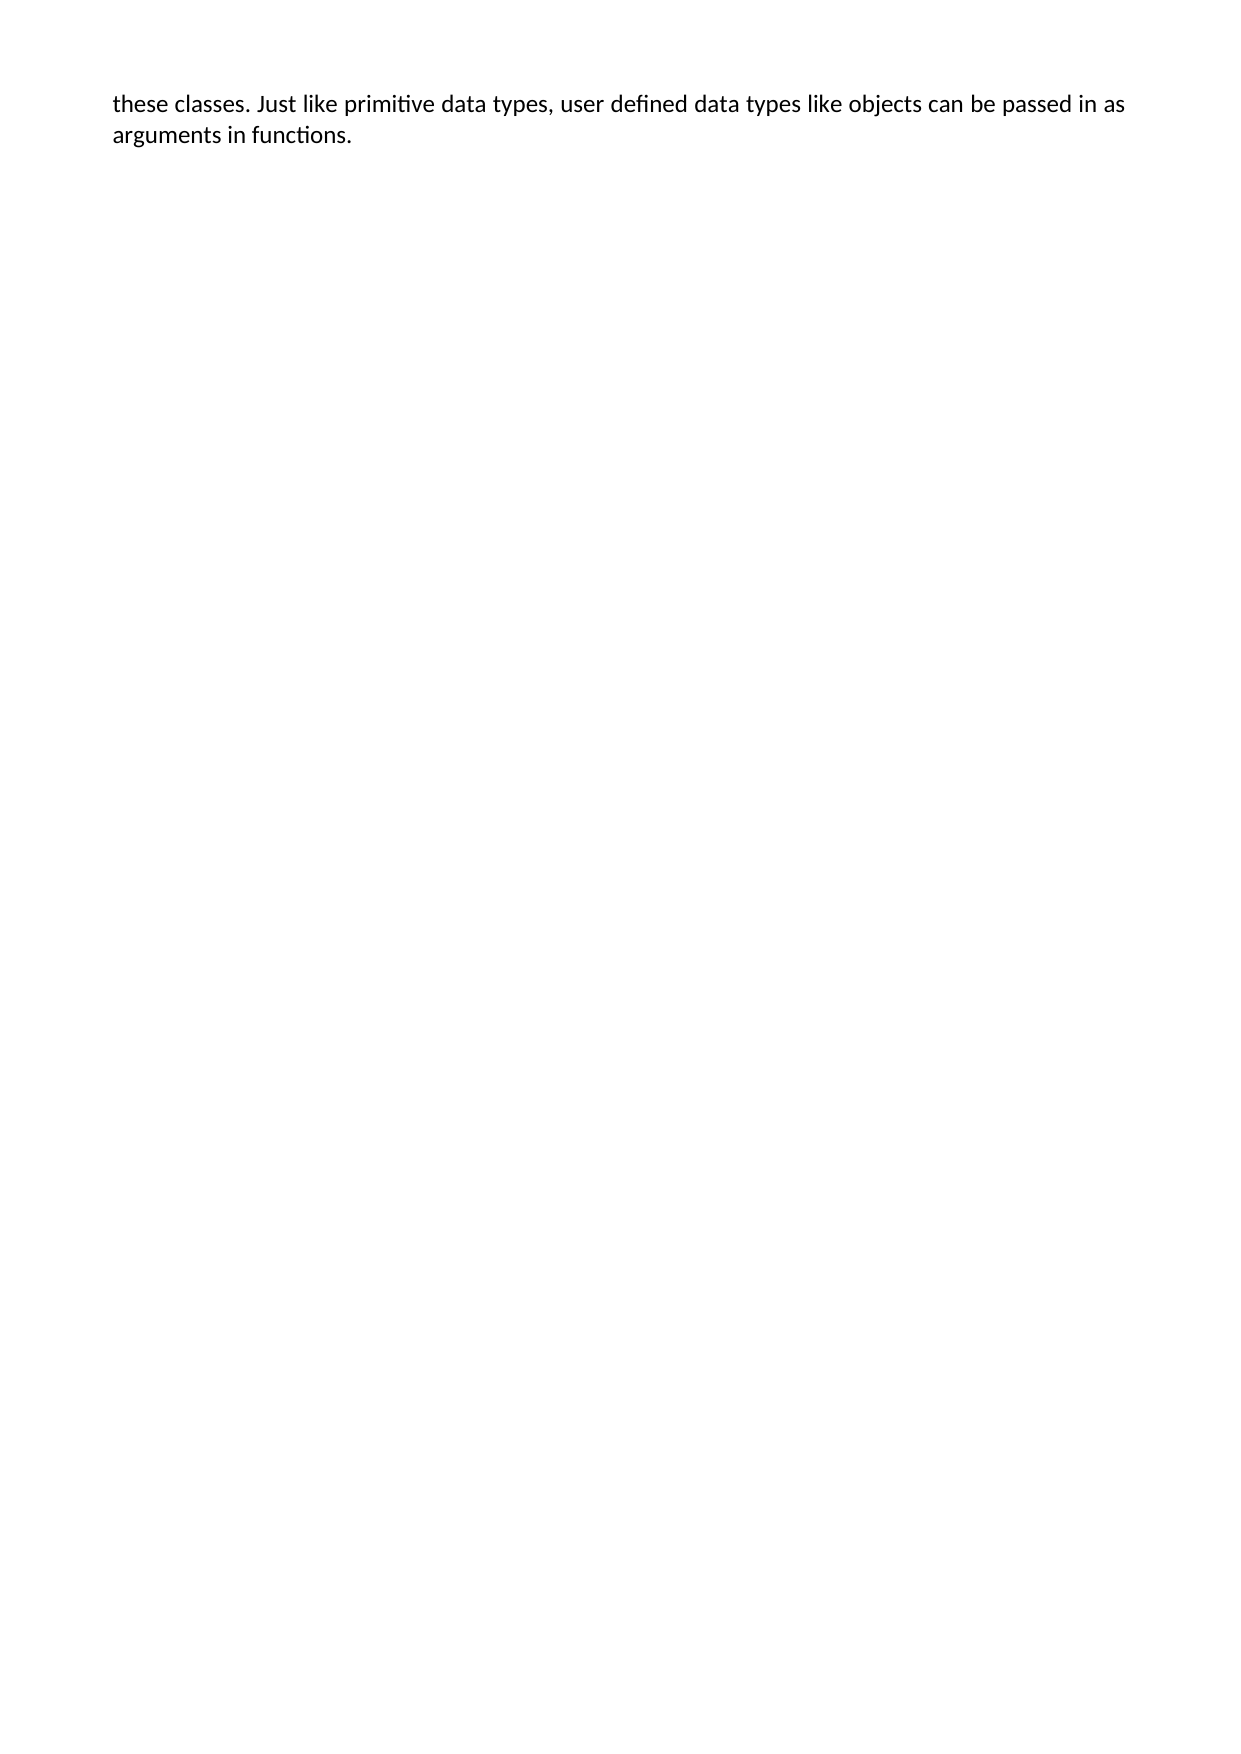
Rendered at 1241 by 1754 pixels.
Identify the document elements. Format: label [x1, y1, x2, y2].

text [112, 89, 1128, 150]
